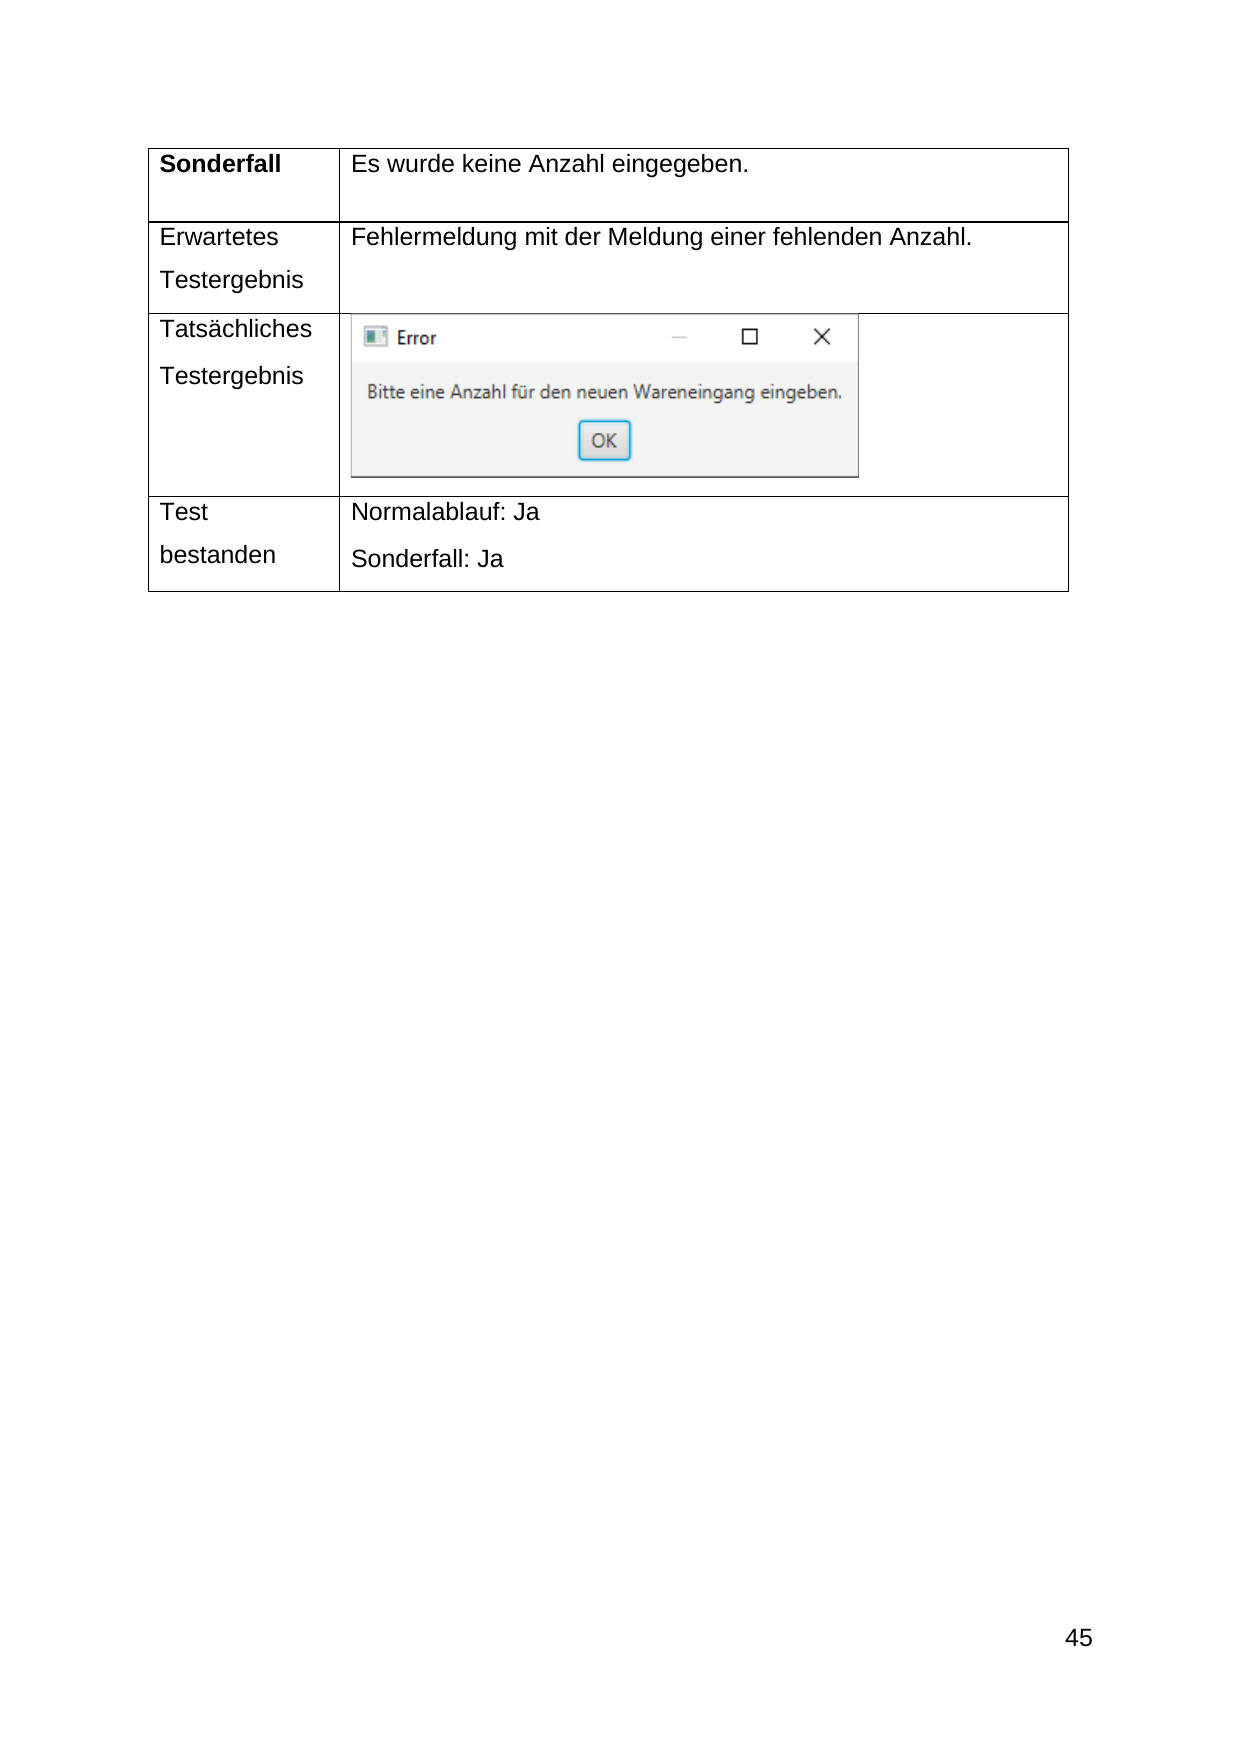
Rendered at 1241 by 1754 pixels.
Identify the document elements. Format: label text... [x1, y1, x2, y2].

picture [350, 313, 859, 478]
table_cell Fehlermeldung mit der Meldung einer fehlenden Anzahl. [340, 223, 1068, 313]
table_cell [340, 314, 1068, 496]
table_cell Tatsächliches Testergebnis [149, 314, 339, 496]
table_cell Normalablauf: Ja Sonderfall: Ja [340, 497, 1068, 591]
table_cell Sonderfall [149, 149, 339, 221]
table_cell Test bestanden [149, 497, 339, 591]
table_cell Es wurde keine Anzahl eingegeben. [340, 149, 1068, 221]
table_cell Erwartetes Testergebnis [149, 223, 339, 313]
